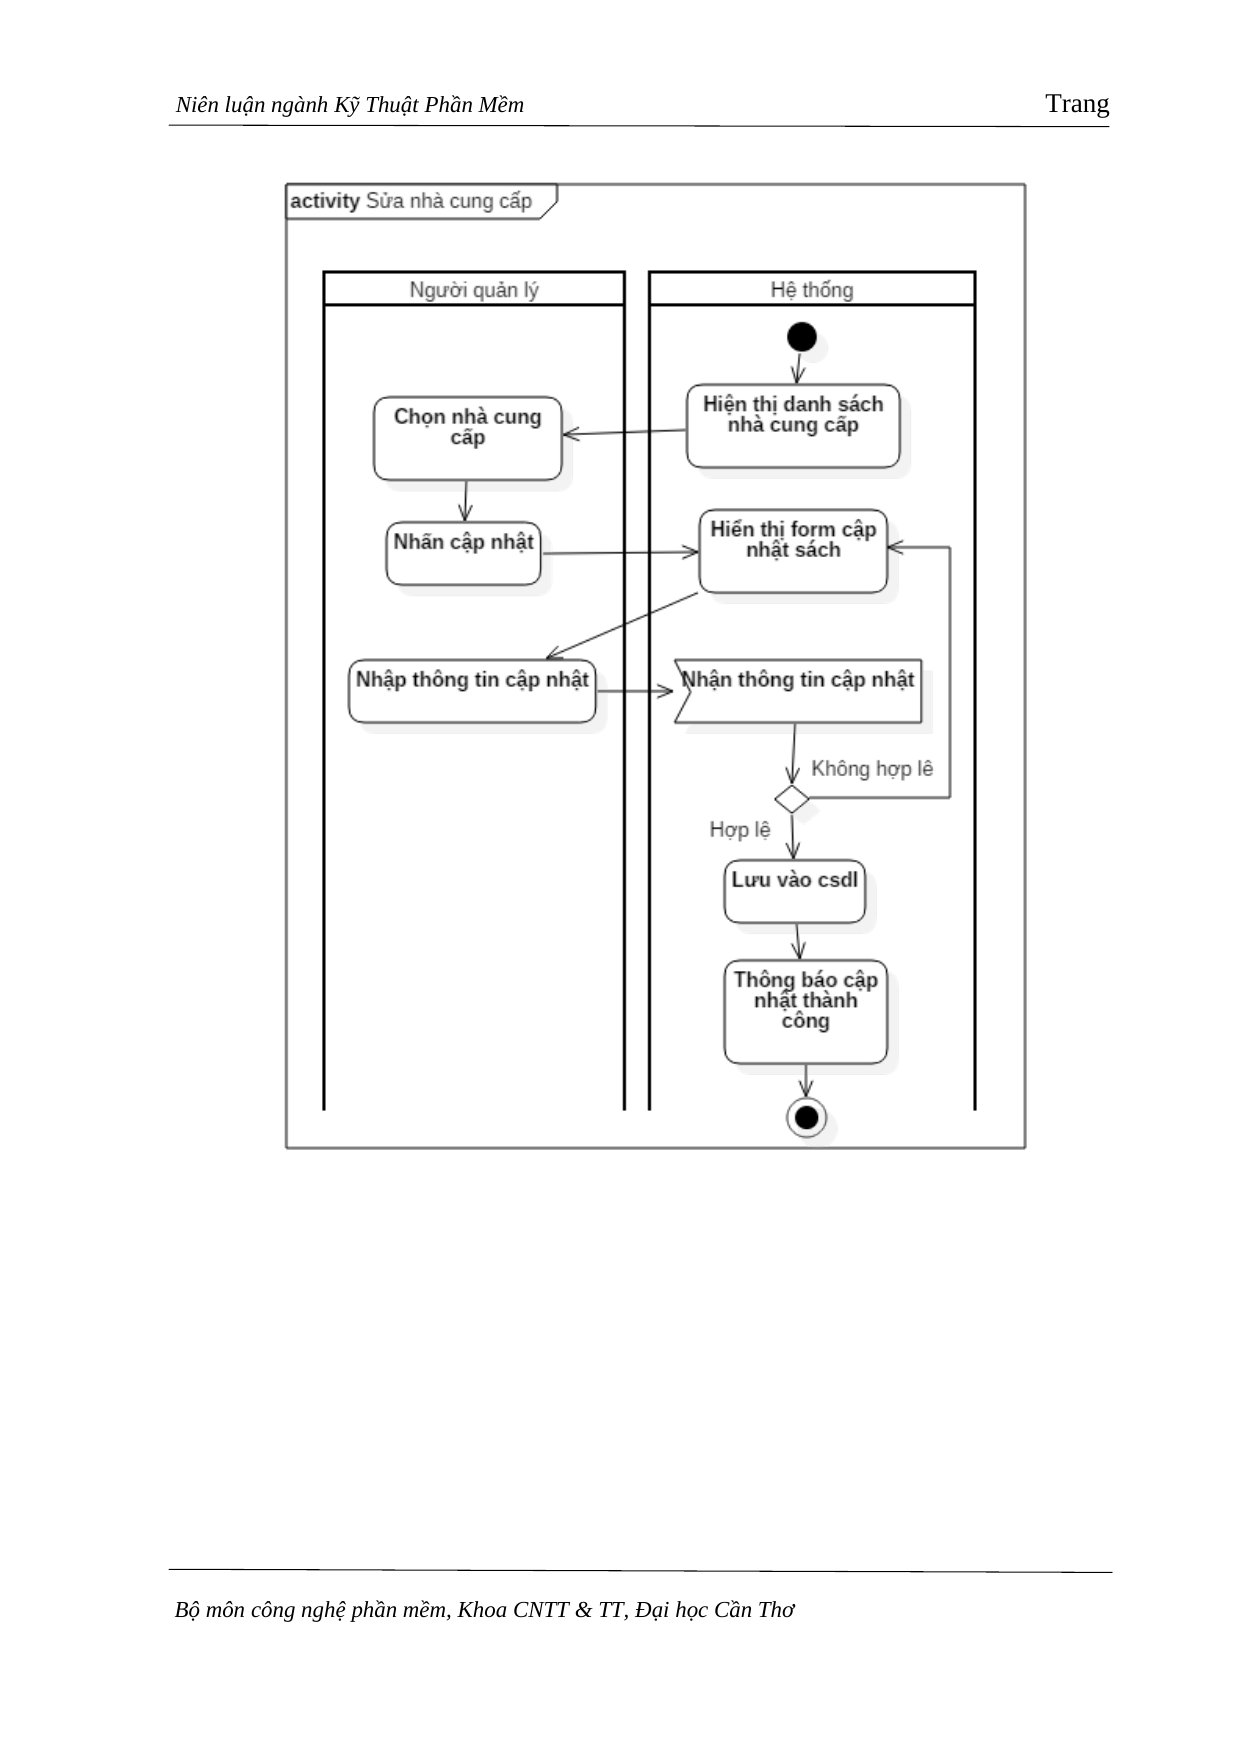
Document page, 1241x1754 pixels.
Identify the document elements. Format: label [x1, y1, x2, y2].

picture [271, 170, 1088, 1211]
